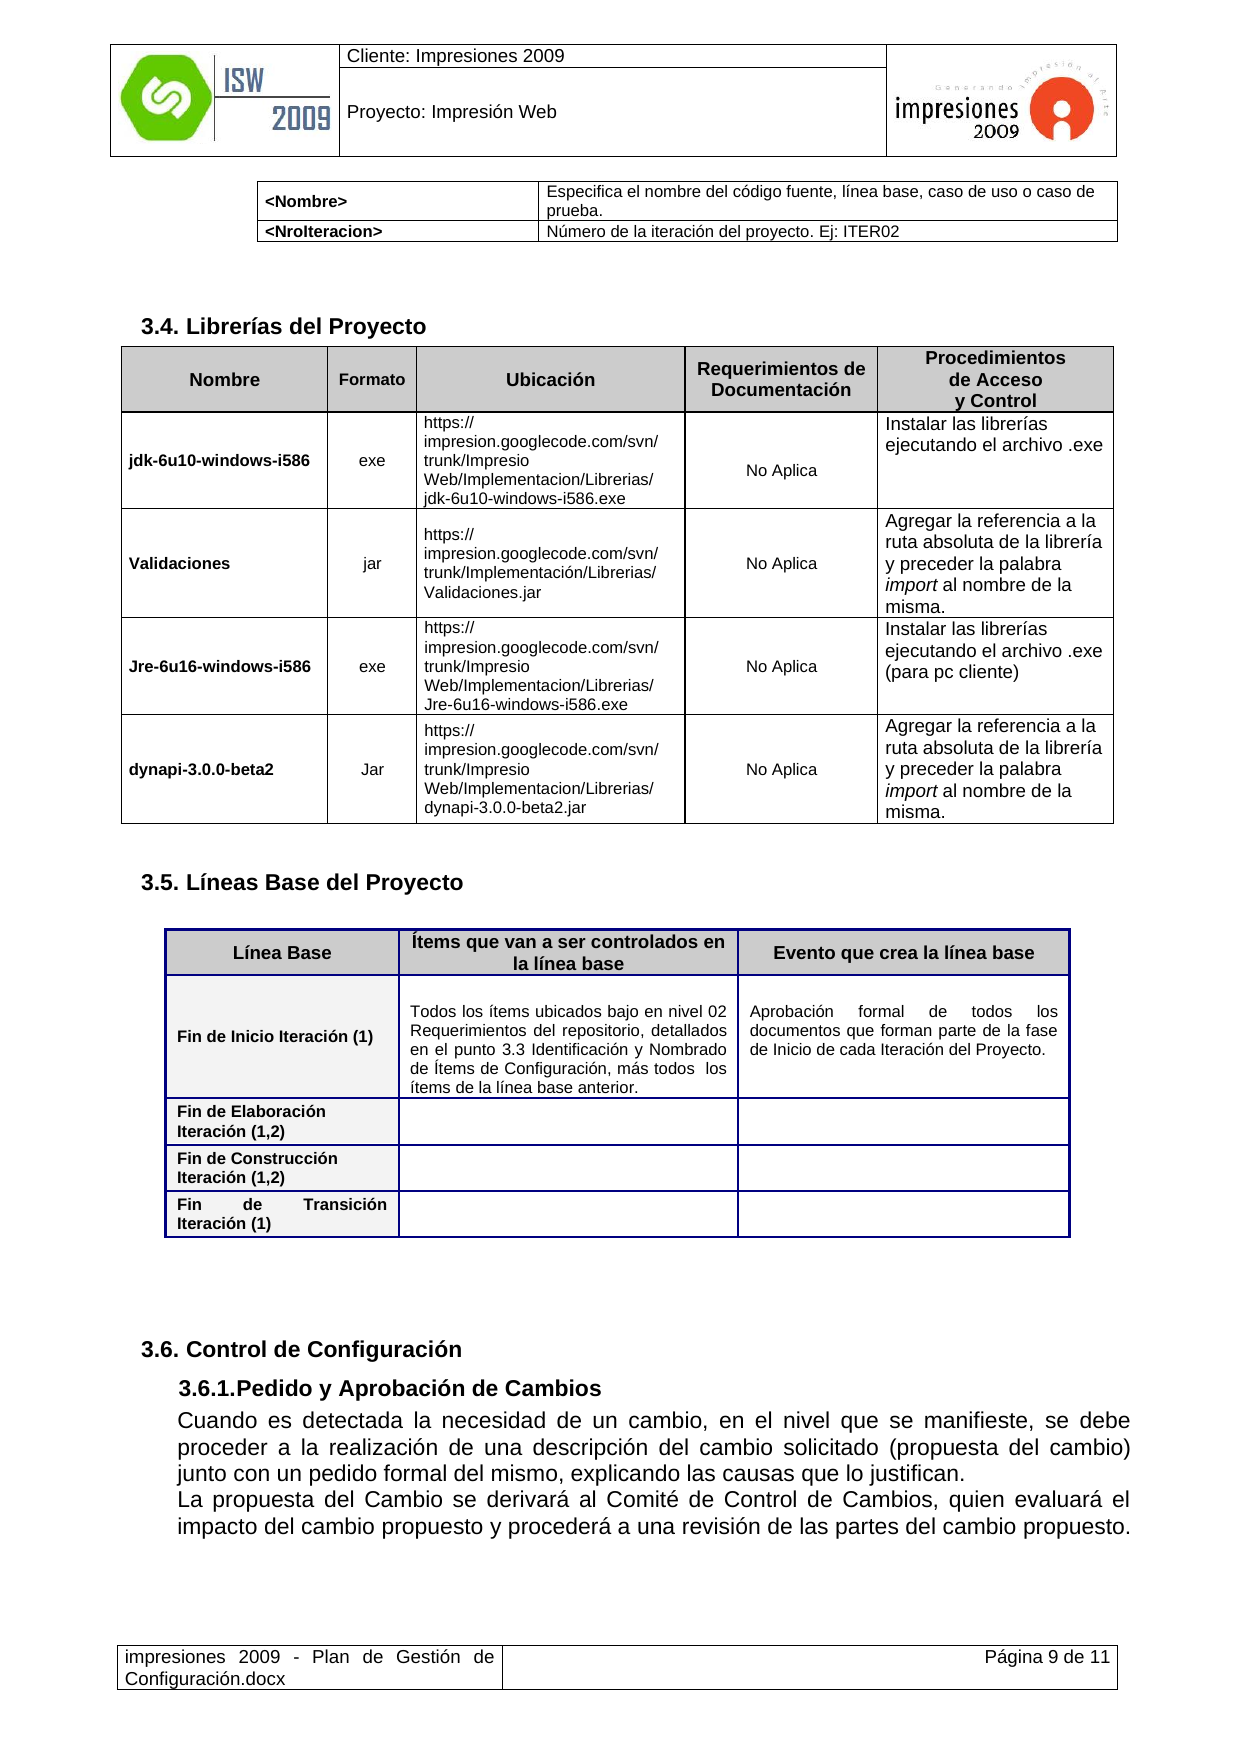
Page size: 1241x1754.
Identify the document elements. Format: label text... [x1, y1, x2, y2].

table_cell Todos los ítems ubicados bajo en nivel 02 Requerimientos del repositorio, detallados en el punto 3.3 Identificación y Nombrado de Ítems de Configuración, más todos los ítems de la línea base anterior. [400, 976, 737, 1097]
table_cell jar [328, 509, 416, 617]
table_header Línea Base [167, 931, 398, 974]
picture [118, 51, 332, 144]
table_cell <Nombre> [258, 182, 538, 220]
table_cell [400, 1192, 737, 1236]
table_cell <NroIteracion> [258, 221, 538, 241]
table_cell Especifica el nombre del código fuente, línea base, caso de uso o caso de prueba. [539, 182, 1117, 220]
subtitle Líneas Base del Proyecto [141, 869, 1132, 895]
table_cell Agregar la referencia a la ruta absoluta de la librería y preceder la palabra import al nombre de la misma. [878, 509, 1113, 617]
table_cell Instalar las librerías ejecutando el archivo .exe (para pc cliente) [878, 618, 1113, 714]
table_cell Fin de Inicio Iteración (1) [167, 976, 398, 1097]
table_header Nombre [122, 347, 327, 411]
table_cell Fin de Elaboración Iteración (1,2) [167, 1099, 398, 1143]
subtitle Control de Configuración [141, 1336, 1132, 1362]
table_header Evento que crea la línea base [739, 931, 1068, 974]
table_cell No Aplica [686, 509, 877, 617]
subtitle Librerías del Proyecto [141, 313, 1132, 339]
table_cell exe [328, 413, 416, 508]
picture [893, 59, 1110, 142]
table_cell [739, 1146, 1068, 1190]
table_cell Número de la iteración del proyecto. Ej: ITER02 [539, 221, 1117, 241]
subtitle Pedido y Aprobación de Cambios [178, 1375, 1132, 1401]
table_cell No Aplica [686, 618, 877, 714]
table_cell Instalar las librerías ejecutando el archivo .exe [878, 413, 1113, 508]
table_cell Fin de Construcción Iteración (1,2) [167, 1146, 398, 1190]
table_cell Aprobación formal de todos los documentos que forman parte de la fase de Inicio de cada Iteración del Proyecto. [739, 976, 1068, 1097]
table_cell jdk-6u10-windows-i586 [122, 413, 327, 508]
table_cell Fin de Transición Iteración (1) [167, 1192, 398, 1236]
table_header Requerimientos de Documentación [686, 347, 877, 411]
table_cell No Aplica [686, 413, 877, 508]
table_cell [739, 1099, 1068, 1143]
table_cell [400, 1146, 737, 1190]
table_cell https://impresion.googlecode.com/svn/trunk/Impresio Web/Implementacion/Librerias/ dynapi-3.0.0-beta2.jar [417, 715, 684, 823]
table_cell [400, 1099, 737, 1143]
table_header Formato [328, 347, 416, 411]
table_header Ubicación [417, 347, 684, 411]
table_cell [739, 1192, 1068, 1236]
table_header Procedimientos de Acceso y Control [878, 347, 1113, 411]
table_cell https://impresion.googlecode.com/svn/trunk/Impresio Web/Implementacion/Librerias/ Jre-6u16-windows-i586.exe [417, 618, 684, 714]
table_header Ítems que van a ser controlados en la línea base [400, 931, 737, 974]
table_cell No Aplica [686, 715, 877, 823]
table_cell Jar [328, 715, 416, 823]
table_cell Validaciones [122, 509, 327, 617]
table_cell https://impresion.googlecode.com/svn/trunk/Implementación/Librerias/Validaciones.jar [417, 509, 684, 617]
table_cell Agregar la referencia a la ruta absoluta de la librería y preceder la palabra import al nombre de la misma. [878, 715, 1113, 823]
table_cell https://impresion.googlecode.com/svn/trunk/Impresio Web/Implementacion/Librerias/ jdk-6u10-windows-i586.exe [417, 413, 684, 508]
table_cell exe [328, 618, 416, 714]
table_cell dynapi-3.0.0-beta2 [122, 715, 327, 823]
table_cell Jre-6u16-windows-i586 [122, 618, 327, 714]
